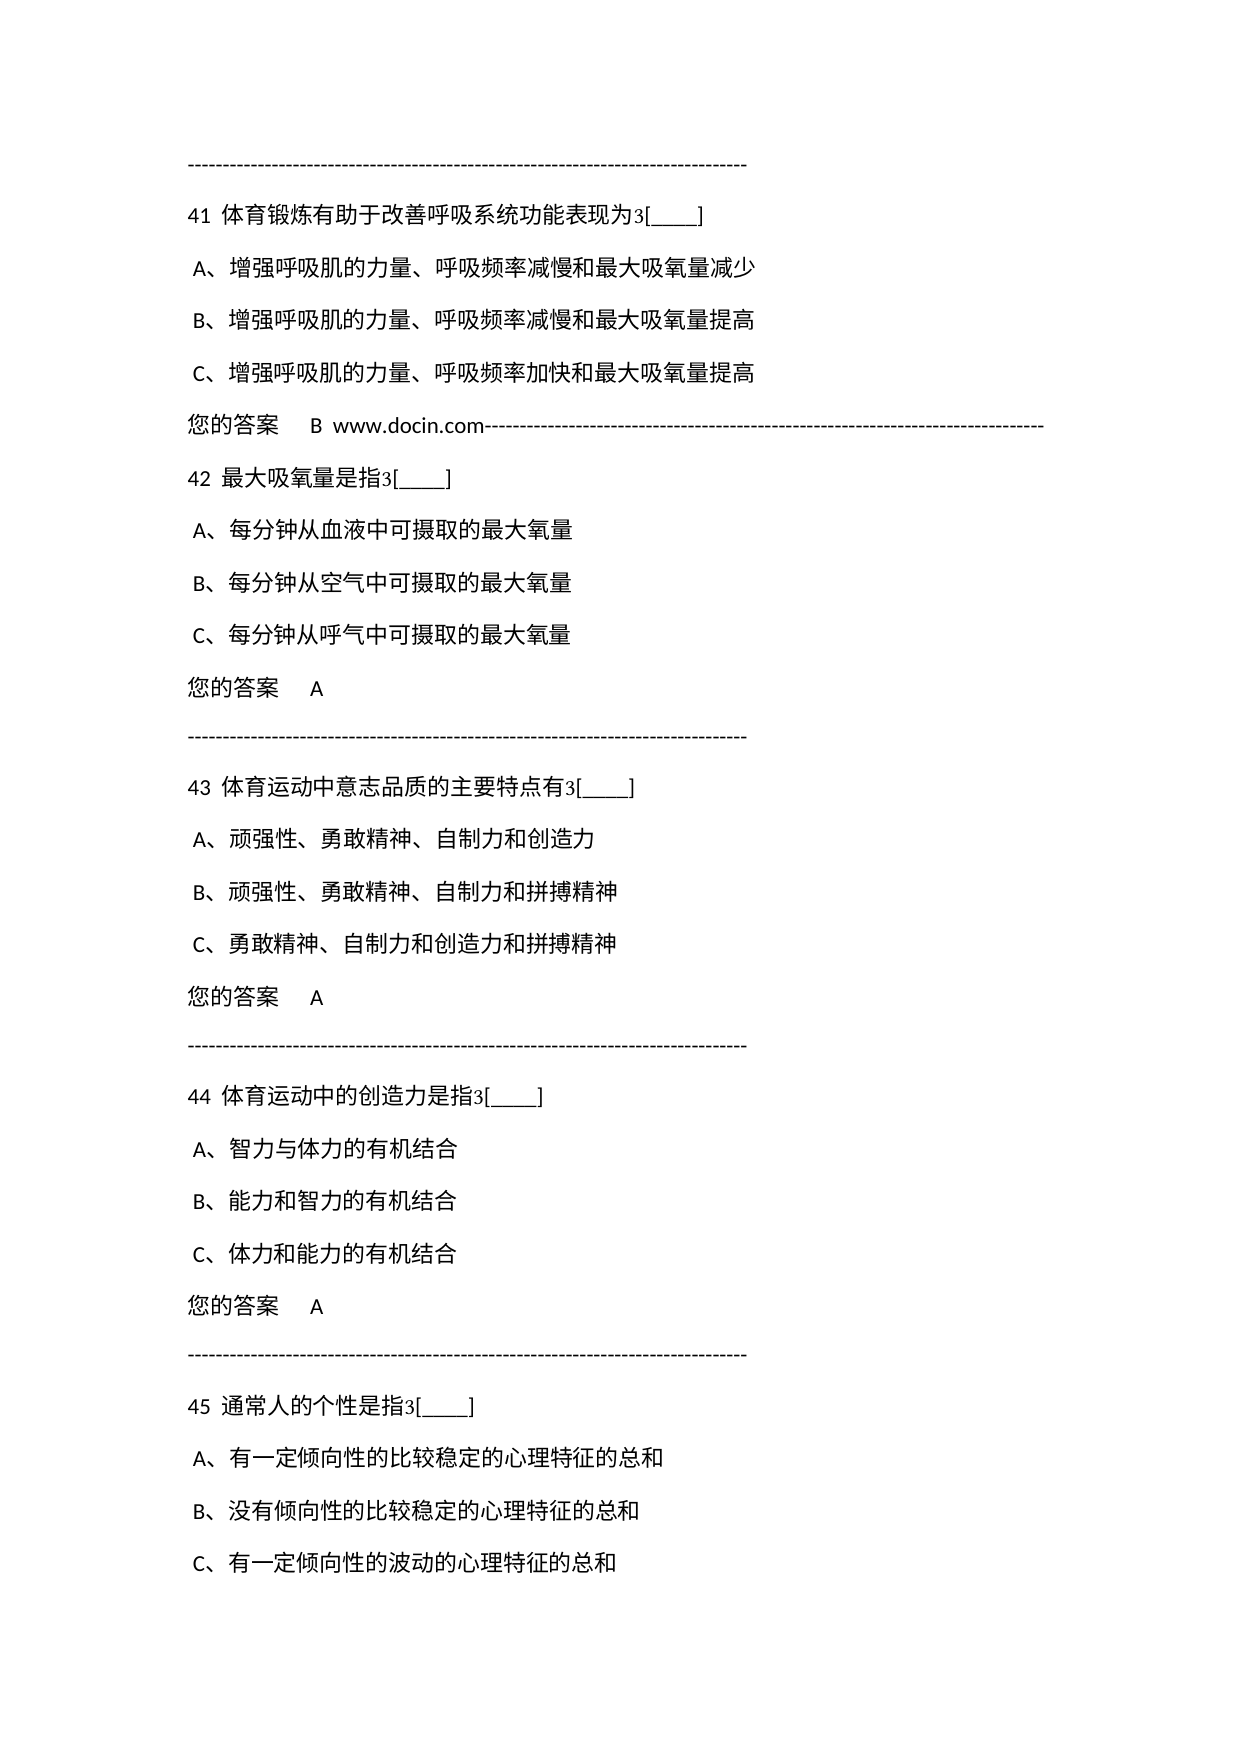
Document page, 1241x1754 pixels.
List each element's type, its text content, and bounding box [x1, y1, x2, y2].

text 您的答案 A [187, 669, 1053, 703]
text -------------------------------------------------------------------------------- [187, 722, 1053, 750]
text 41 体育锻炼有助于改善呼吸系统功能表现为[____] [187, 197, 1053, 230]
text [187, 150, 1053, 178]
text B、每分钟从空气中可摄取的最大氧量 [187, 564, 1053, 598]
text C、增强呼吸肌的力量、呼吸频率加快和最大吸氧量提高 [187, 354, 1053, 388]
text B、顽强性、勇敢精神、自制力和拼搏精神 [187, 874, 1053, 907]
text C、有一定倾向性的波动的心理特征的总和 [187, 1545, 1053, 1578]
text B、能力和智力的有机结合 [187, 1183, 1053, 1216]
text 您的答案 A [187, 1288, 1053, 1321]
text 您的答案 A [187, 979, 1053, 1012]
text 您的答案 B www.docin.com-------------------------------------------------------------------------------- [187, 407, 1053, 440]
text 43 体育运动中意志品质的主要特点有[____] [187, 769, 1053, 802]
text B、没有倾向性的比较稳定的心理特征的总和 [187, 1492, 1053, 1526]
text B、增强呼吸肌的力量、呼吸频率减慢和最大吸氧量提高 [187, 302, 1053, 335]
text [187, 1341, 1053, 1369]
text C、每分钟从呼气中可摄取的最大氧量 [187, 617, 1053, 650]
text A、每分钟从血液中可摄取的最大氧量 [187, 512, 1053, 545]
text A、顽强性、勇敢精神、自制力和创造力 [187, 821, 1053, 854]
text C、体力和能力的有机结合 [187, 1236, 1053, 1269]
text A、智力与体力的有机结合 [187, 1131, 1053, 1164]
text A、增强呼吸肌的力量、呼吸频率减慢和最大吸氧量减少 [187, 249, 1053, 283]
text 44 体育运动中的创造力是指[____] [187, 1078, 1053, 1111]
text C、勇敢精神、自制力和创造力和拼搏精神 [187, 926, 1053, 959]
text -------------------------------------------------------------------------------- [187, 1031, 1053, 1059]
text 42 最大吸氧量是指[____] [187, 459, 1053, 493]
text A、有一定倾向性的比较稳定的心理特征的总和 [187, 1440, 1053, 1473]
text 45 通常人的个性是指[____] [187, 1387, 1053, 1421]
